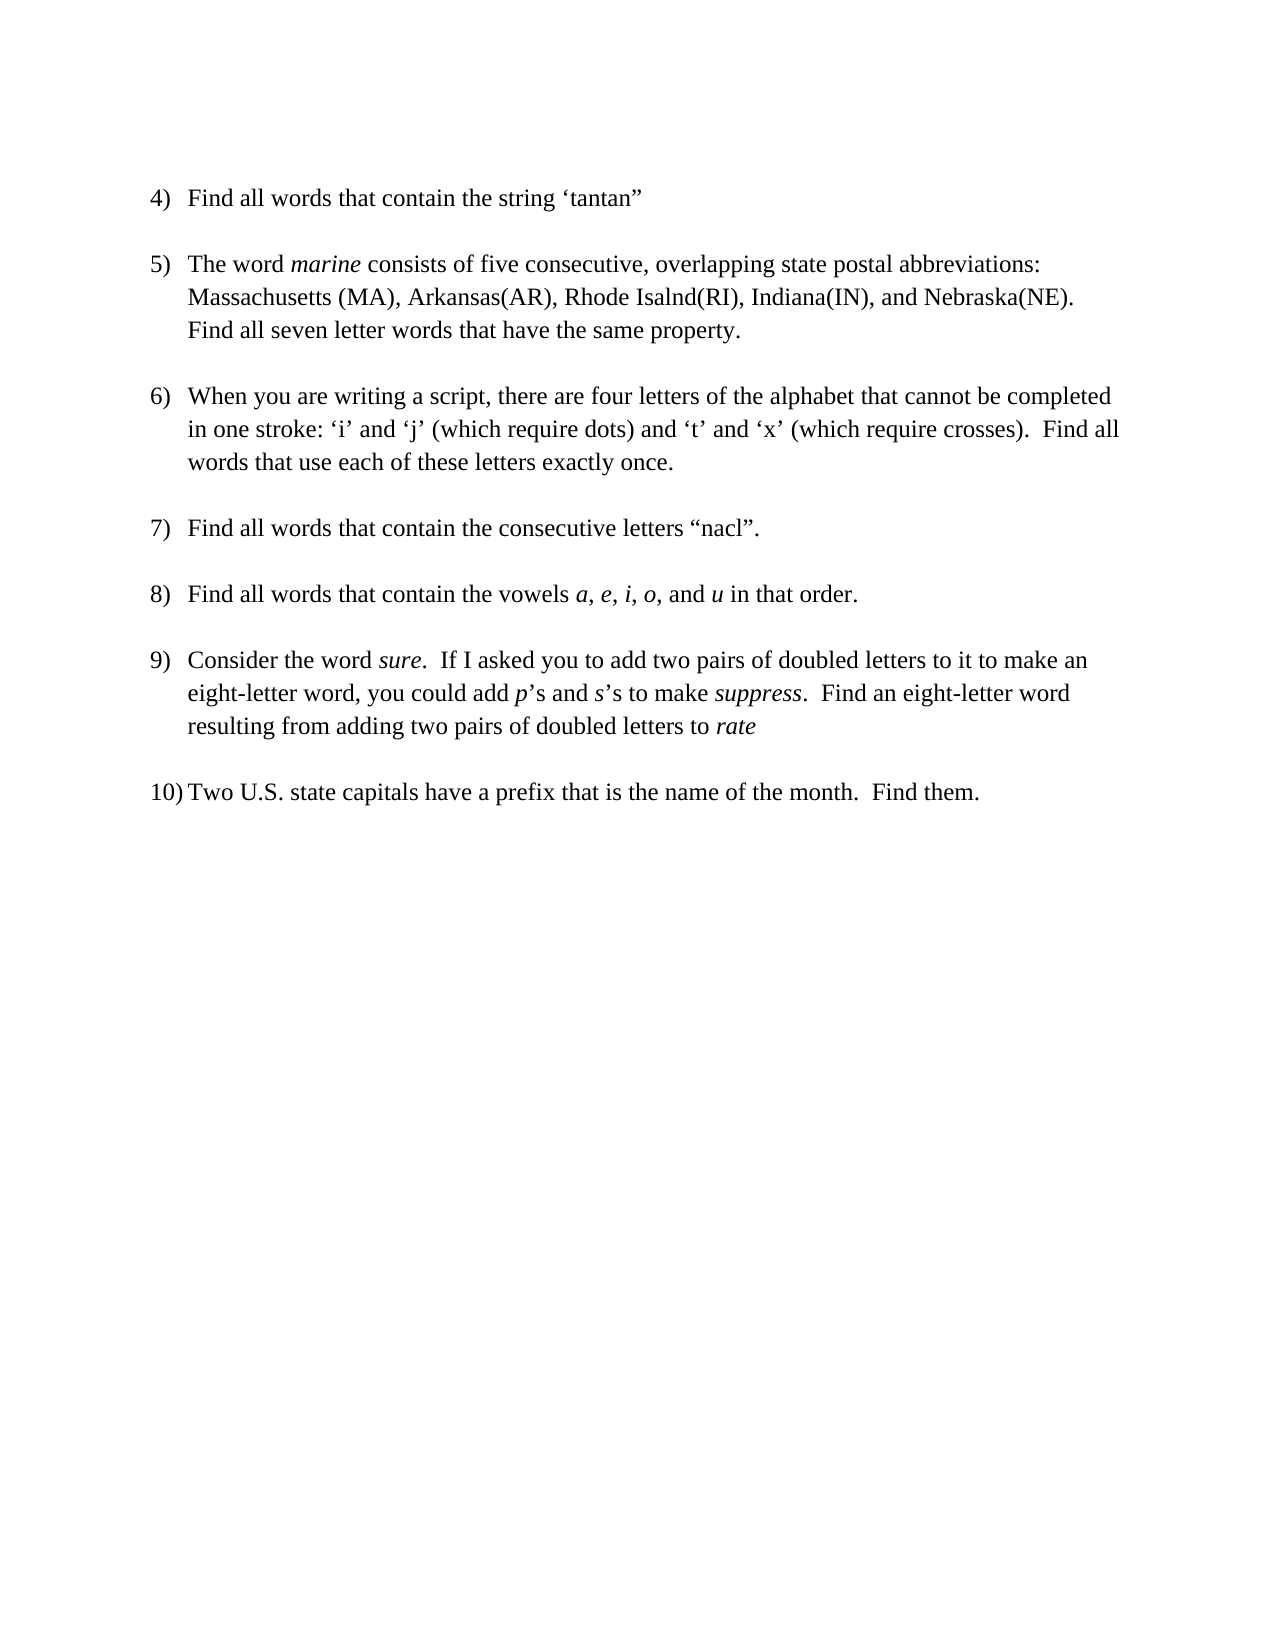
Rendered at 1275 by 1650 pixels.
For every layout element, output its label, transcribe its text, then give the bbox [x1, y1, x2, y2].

list Find all words that contain the consecutive letters “nacl”. [150, 513, 1125, 542]
list Find all words that contain the vowels a, e, i, o, and u in that order. [150, 579, 1125, 608]
list Two U.S. state capitals have a prefix that is the name of the month. Find them. [150, 777, 1125, 806]
list When you are writing a script, there are four letters of the alphabet that cannot be completed in one stroke: ‘i’ and ‘j’ (which require dots) and ‘t’ and ‘x’ (which require crosses). Find all words that use each of these letters exactly once. [150, 381, 1125, 476]
list Consider the word sure. If I asked you to add two pairs of doubled letters to it to make an eight-letter word, you could add p’s and s’s to make suppress. Find an eight-letter word resulting from adding two pairs of doubled letters to rate [150, 645, 1125, 740]
list Find all words that contain the string ‘tantan” [150, 183, 1125, 212]
list The word marine consists of five consecutive, overlapping state postal abbreviations: Massachusetts (MA), Arkansas(AR), Rhode Isalnd(RI), Indiana(IN), and Nebraska(NE). Find all seven letter words that have the same property. [150, 249, 1125, 344]
